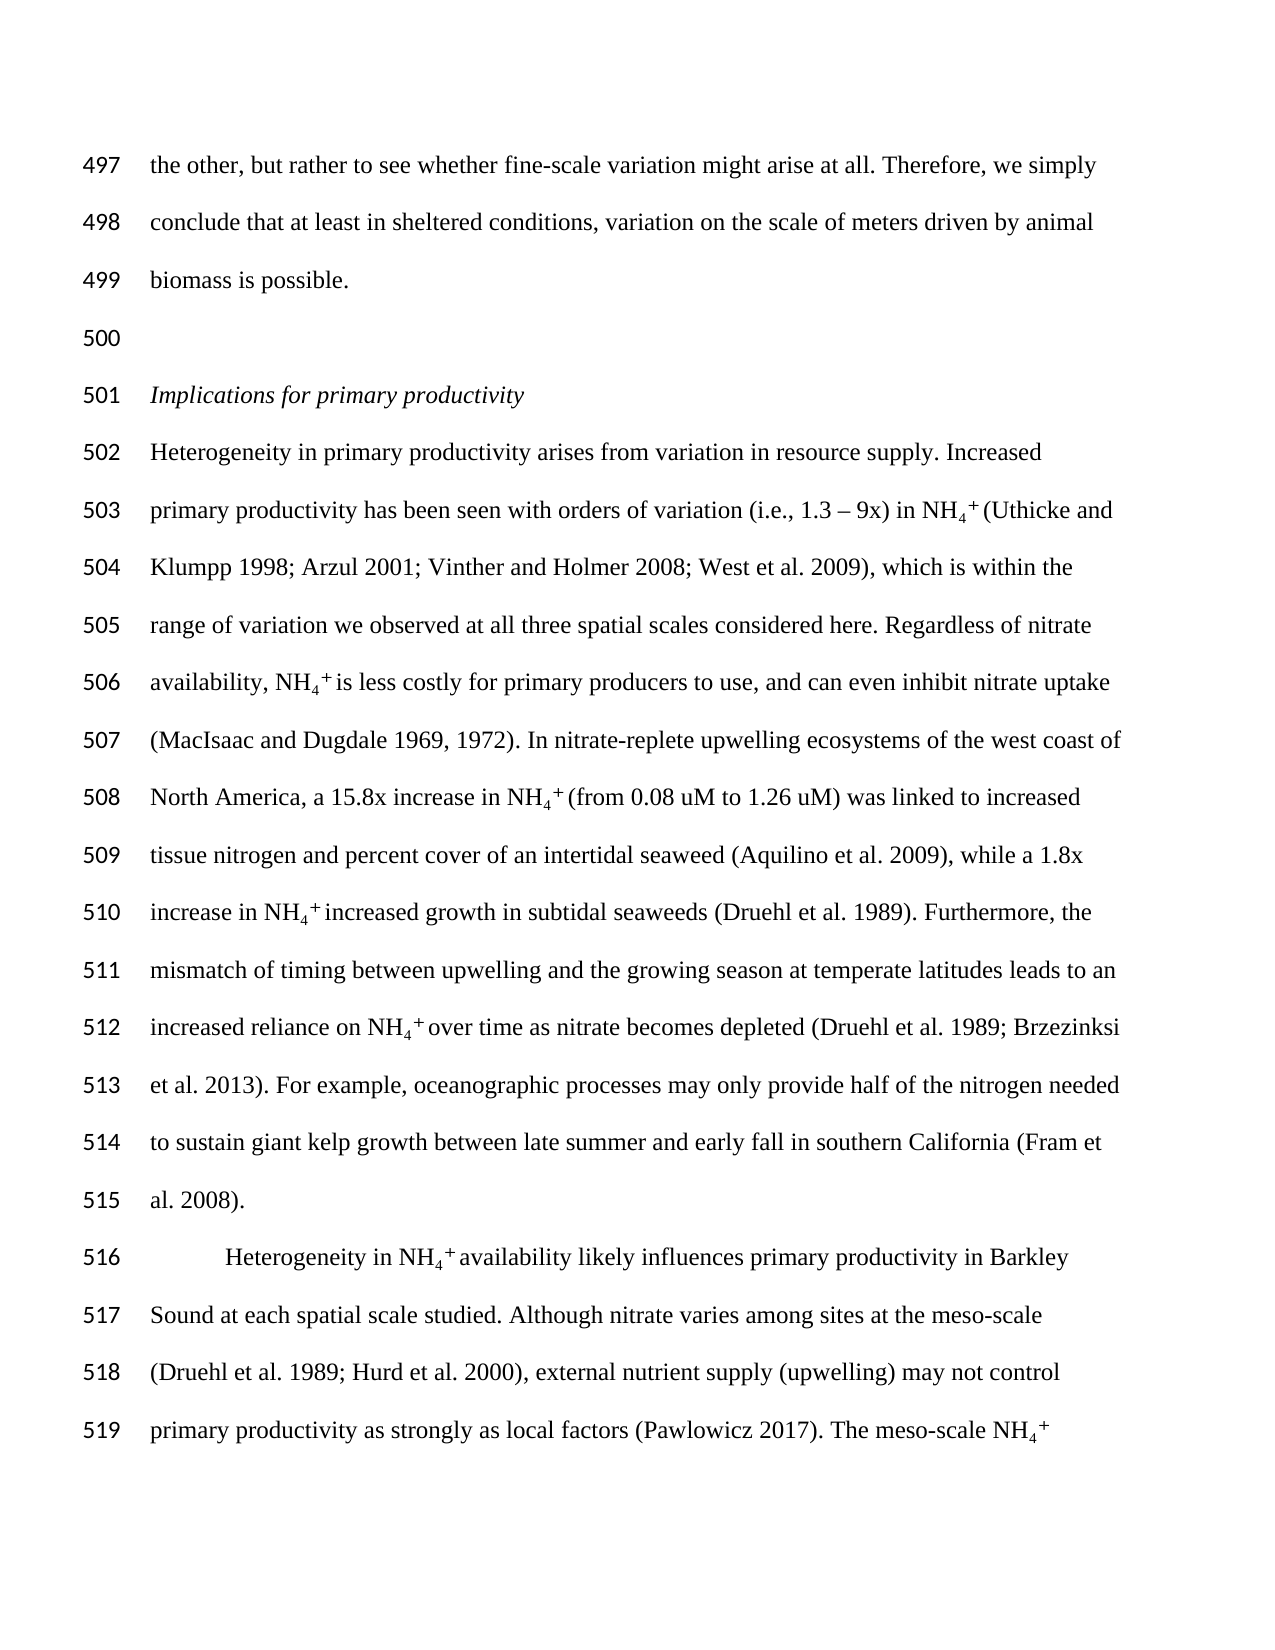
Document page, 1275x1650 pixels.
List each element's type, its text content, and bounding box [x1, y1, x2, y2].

text Implications for primary productivity [150, 380, 1125, 409]
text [150, 150, 1125, 294]
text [150, 1242, 1125, 1444]
text Heterogeneity in primary productivity arises from variation in resource supply. Increased primary productivity has been seen with orders of variation (i.e., 1.3 – 9x) in NH₄⁺ (Uthicke and Klumpp 1998; Arzul 2001; Vinther and Holmer 2008; West et al. 2009), which is within the range of variation we observed at all three spatial scales considered here. Regardless of nitrate availability, NH₄⁺ is less costly for primary producers to use, and can even inhibit nitrate uptake (MacIsaac and Dugdale 1969, 1972). In nitrate-replete upwelling ecosystems of the west coast of North America, a 15.8x increase in NH₄⁺ (from 0.08 uM to 1.26 uM) was linked to increased tissue nitrogen and percent cover of an intertidal seaweed (Aquilino et al. 2009), while a 1.8x increase in NH₄⁺ increased growth in subtidal seaweeds (Druehl et al. 1989). Furthermore, the mismatch of timing between upwelling and the growing season at temperate latitudes leads to an increased reliance on NH₄⁺ over time as nitrate becomes depleted (Druehl et al. 1989; Brzezinksi et al. 2013). For example, oceanographic processes may only provide half of the nitrogen needed to sustain giant kelp growth between late summer and early fall in southern California (Fram et al. 2008). [150, 437, 1125, 1214]
